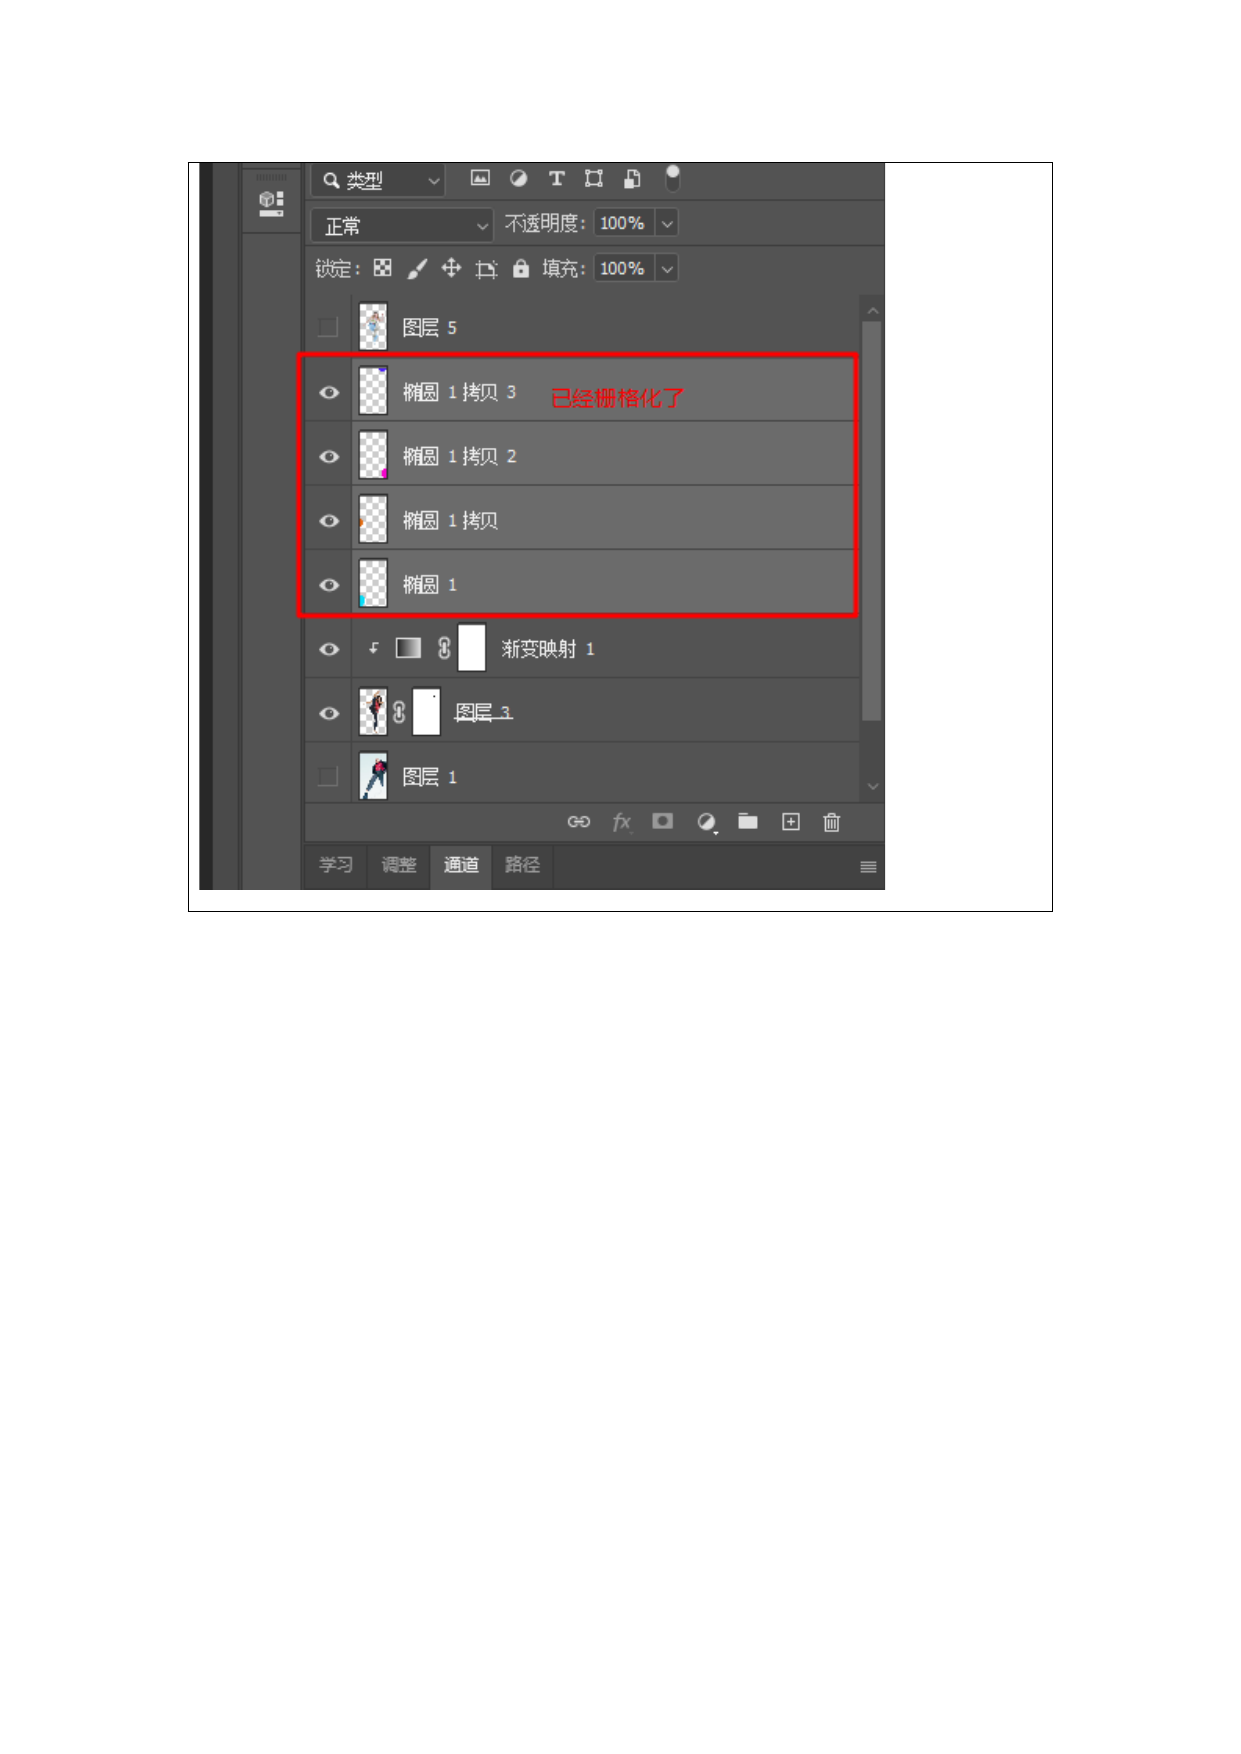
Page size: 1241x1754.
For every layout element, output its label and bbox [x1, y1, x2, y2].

table_cell [189, 163, 1052, 911]
picture [199, 163, 886, 890]
